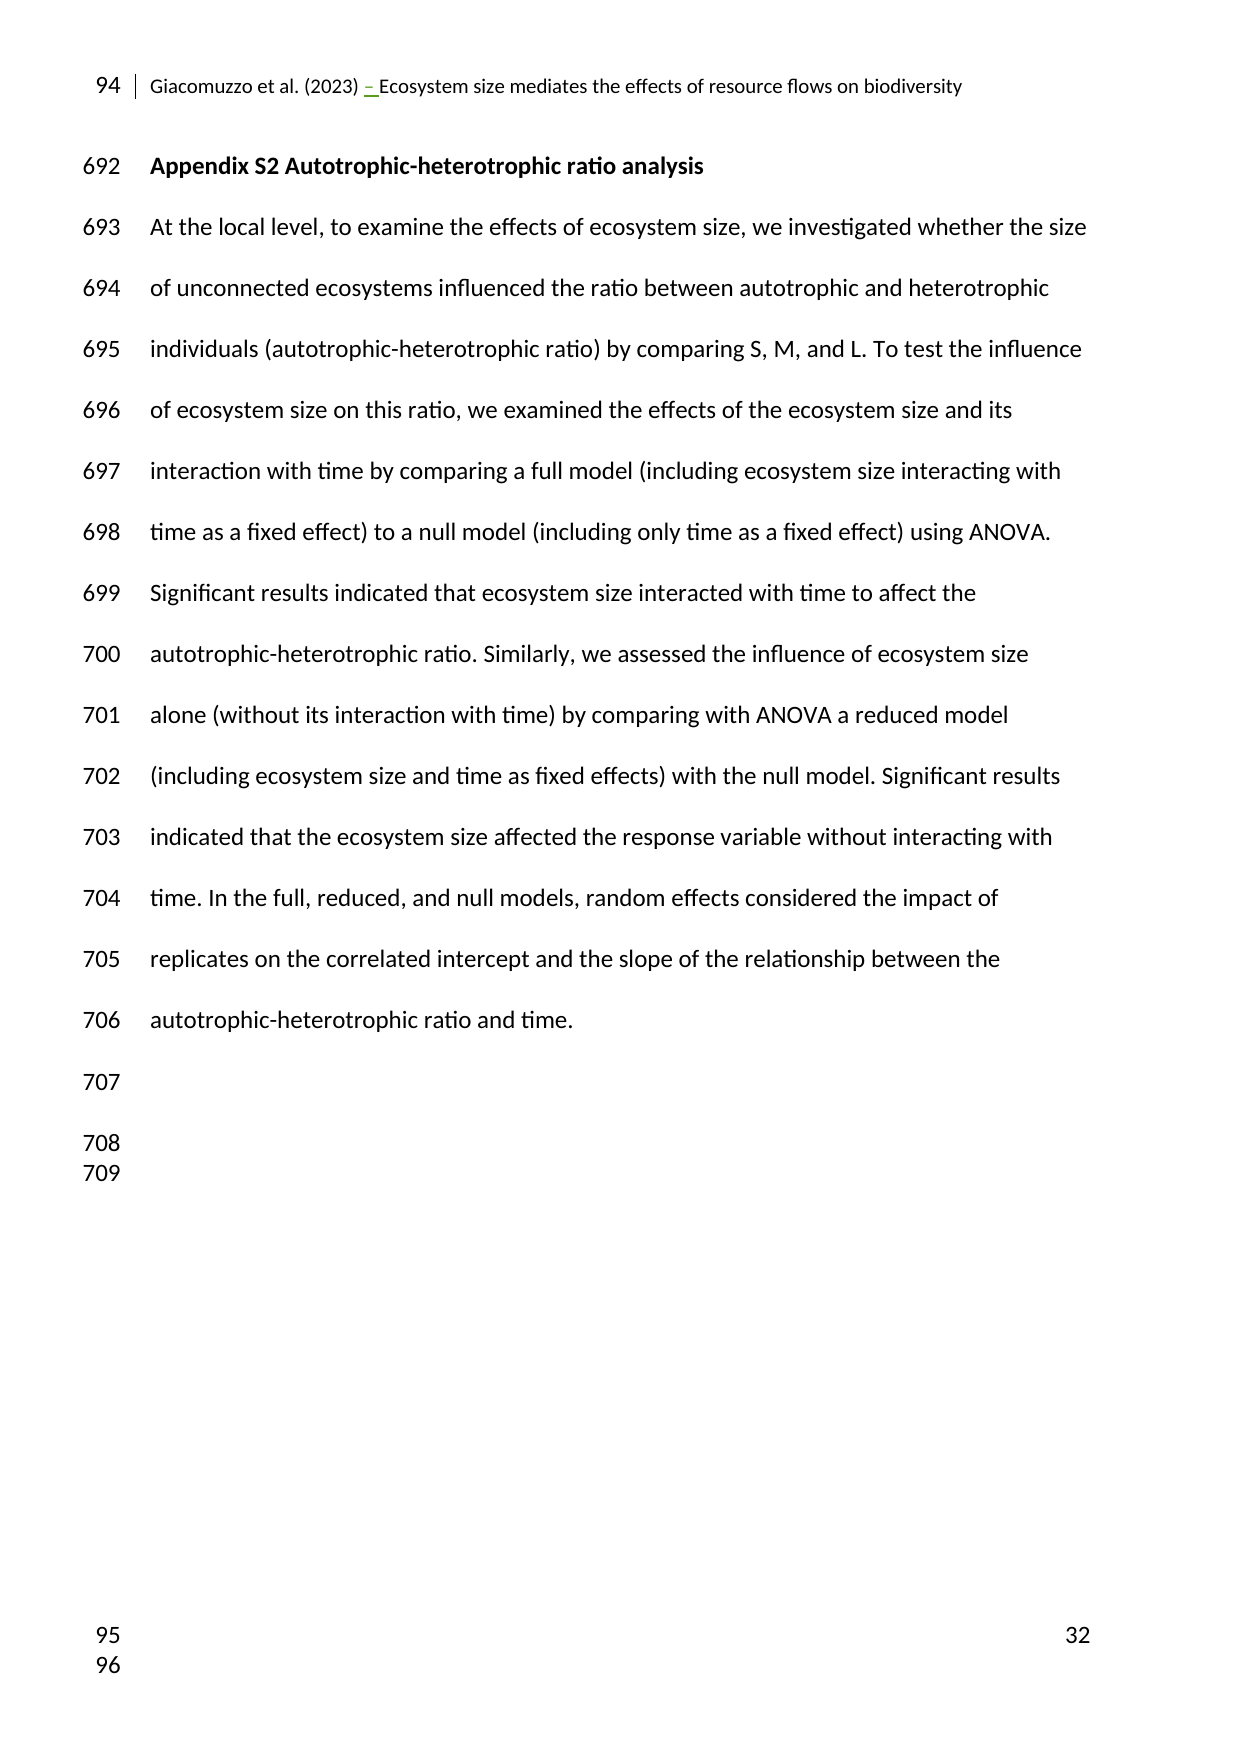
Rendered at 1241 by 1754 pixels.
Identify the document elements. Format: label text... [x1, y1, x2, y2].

text Appendix S2 Autotrophic-heterotrophic ratio analysis [150, 150, 1090, 181]
text At the local level, to examine the effects of ecosystem size, we investigated whether the size of unconnected ecosystems influenced the ratio between autotrophic and heterotrophic individuals (autotrophic-heterotrophic ratio) by comparing S, M, and L. To test the influence of ecosystem size on this ratio, we examined the effects of the ecosystem size and its interaction with time by comparing a full model (including ecosystem size interacting with time as a fixed effect) to a null model (including only time as a fixed effect) using ANOVA. Significant results indicated that ecosystem size interacted with time to affect the autotrophic-heterotrophic ratio. Similarly, we assessed the influence of ecosystem size alone (without its interaction with time) by comparing with ANOVA a reduced model (including ecosystem size and time as fixed effects) with the null model. Significant results indicated that the ecosystem size affected the response variable without interacting with time. In the full, reduced, and null models, random effects considered the impact of replicates on the correlated intercept and the slope of the relationship between the autotrophic-heterotrophic ratio and time. [150, 211, 1090, 1035]
